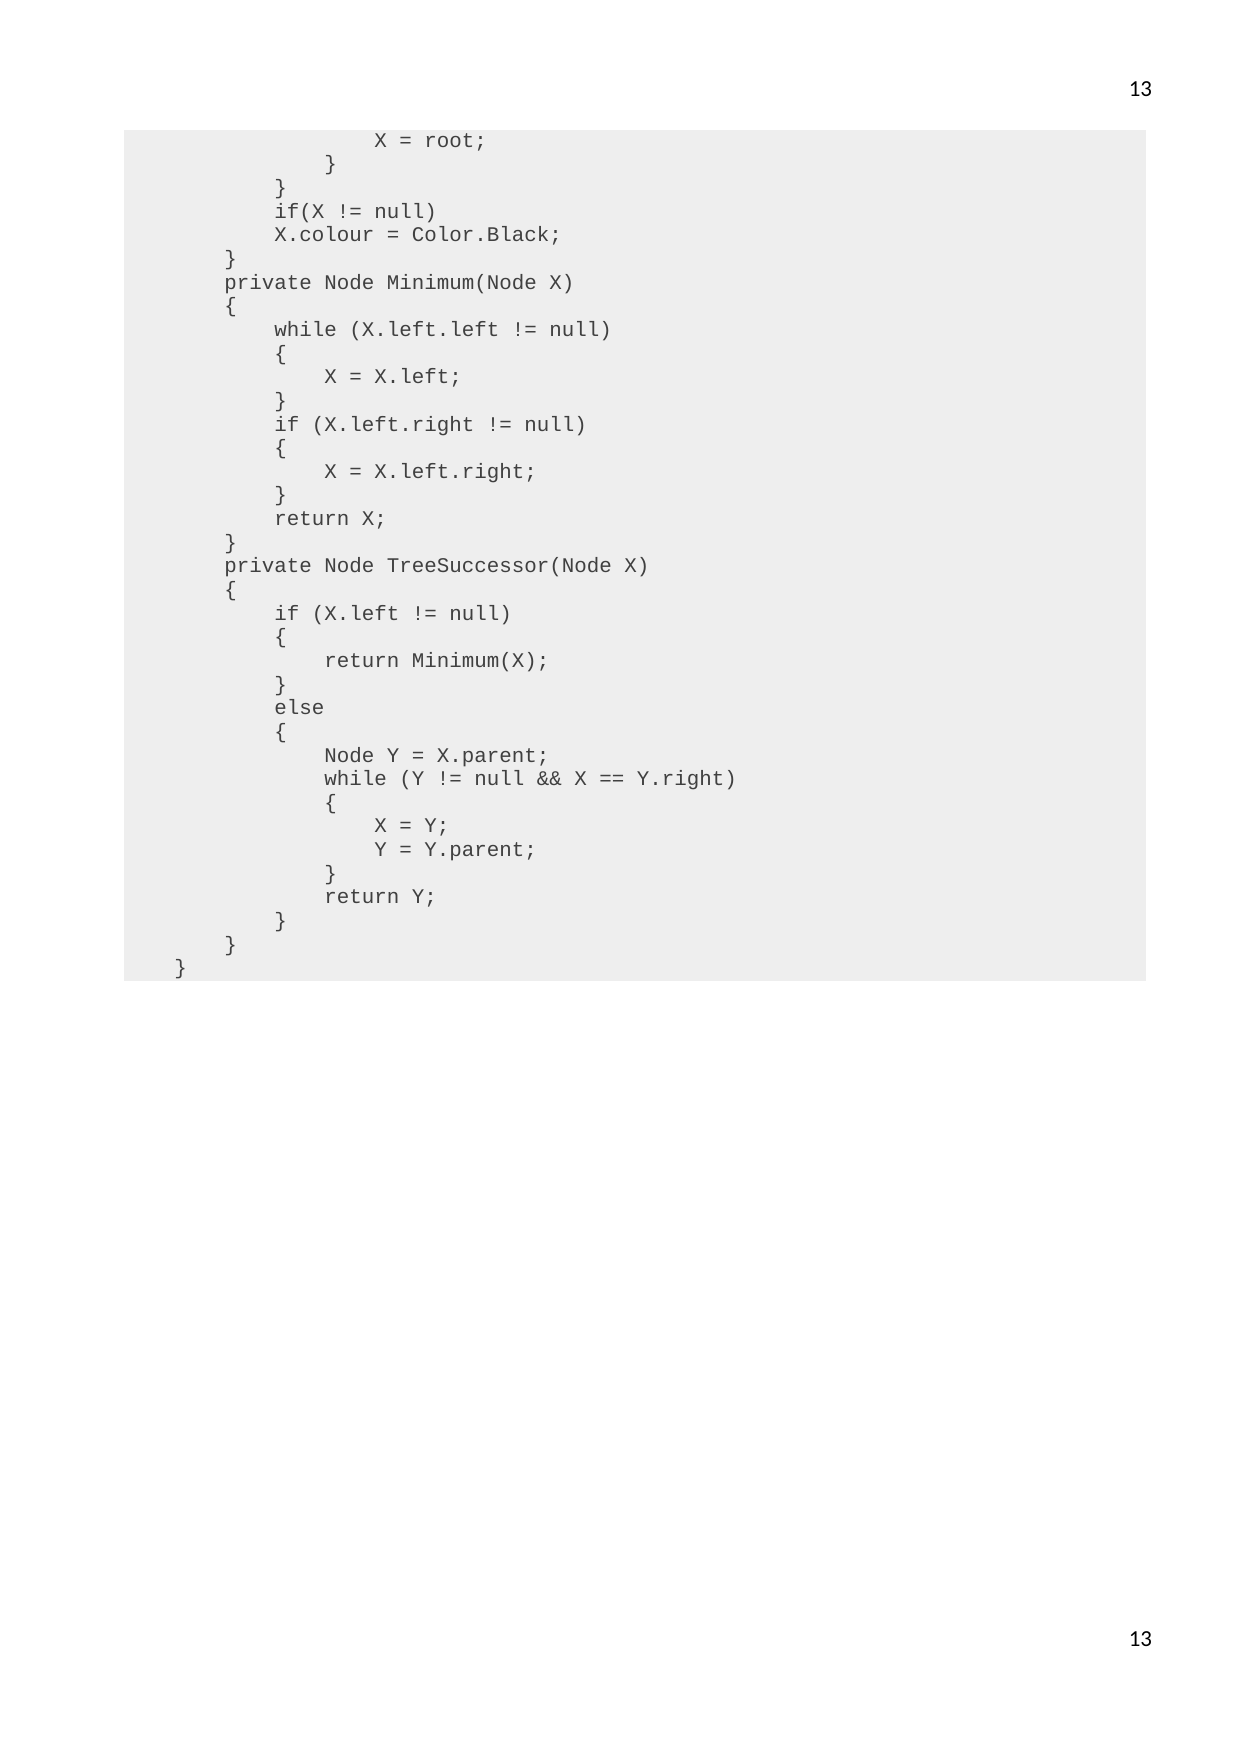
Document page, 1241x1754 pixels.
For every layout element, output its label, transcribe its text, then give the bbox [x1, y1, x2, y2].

text } [124, 153, 1146, 177]
text } [124, 674, 1146, 697]
text { [124, 626, 1146, 650]
text Y = Y.parent; [124, 839, 1146, 863]
text } [124, 910, 1146, 934]
text X.colour = Color.Black; [124, 224, 1146, 248]
text } [124, 484, 1146, 508]
text while (X.left.left != null) [124, 319, 1146, 343]
text } [124, 934, 1146, 957]
text { [124, 295, 1146, 319]
text else [124, 697, 1146, 721]
text X = X.left; [124, 366, 1146, 390]
text } [124, 863, 1146, 886]
text if(X != null) [124, 201, 1146, 224]
text X = root; [124, 130, 1146, 153]
text } [124, 957, 1146, 981]
text return Y; [124, 886, 1146, 910]
text return X; [124, 508, 1146, 532]
text } [124, 248, 1146, 272]
text private Node Minimum(Node X) [124, 272, 1146, 295]
text private Node TreeSuccessor(Node X) [124, 555, 1146, 579]
text } [124, 532, 1146, 555]
text { [124, 579, 1146, 603]
text } [124, 177, 1146, 201]
text while (Y != null && X == Y.right) [124, 768, 1146, 792]
text { [124, 343, 1146, 366]
text return Minimum(X); [124, 650, 1146, 674]
text { [124, 792, 1146, 816]
text } [124, 390, 1146, 413]
text X = Y; [124, 816, 1146, 839]
text if (X.left.right != null) [124, 413, 1146, 437]
text Node Y = X.parent; [124, 744, 1146, 768]
text { [124, 437, 1146, 461]
text X = X.left.right; [124, 461, 1146, 484]
text if (X.left != null) [124, 603, 1146, 626]
text { [124, 721, 1146, 744]
